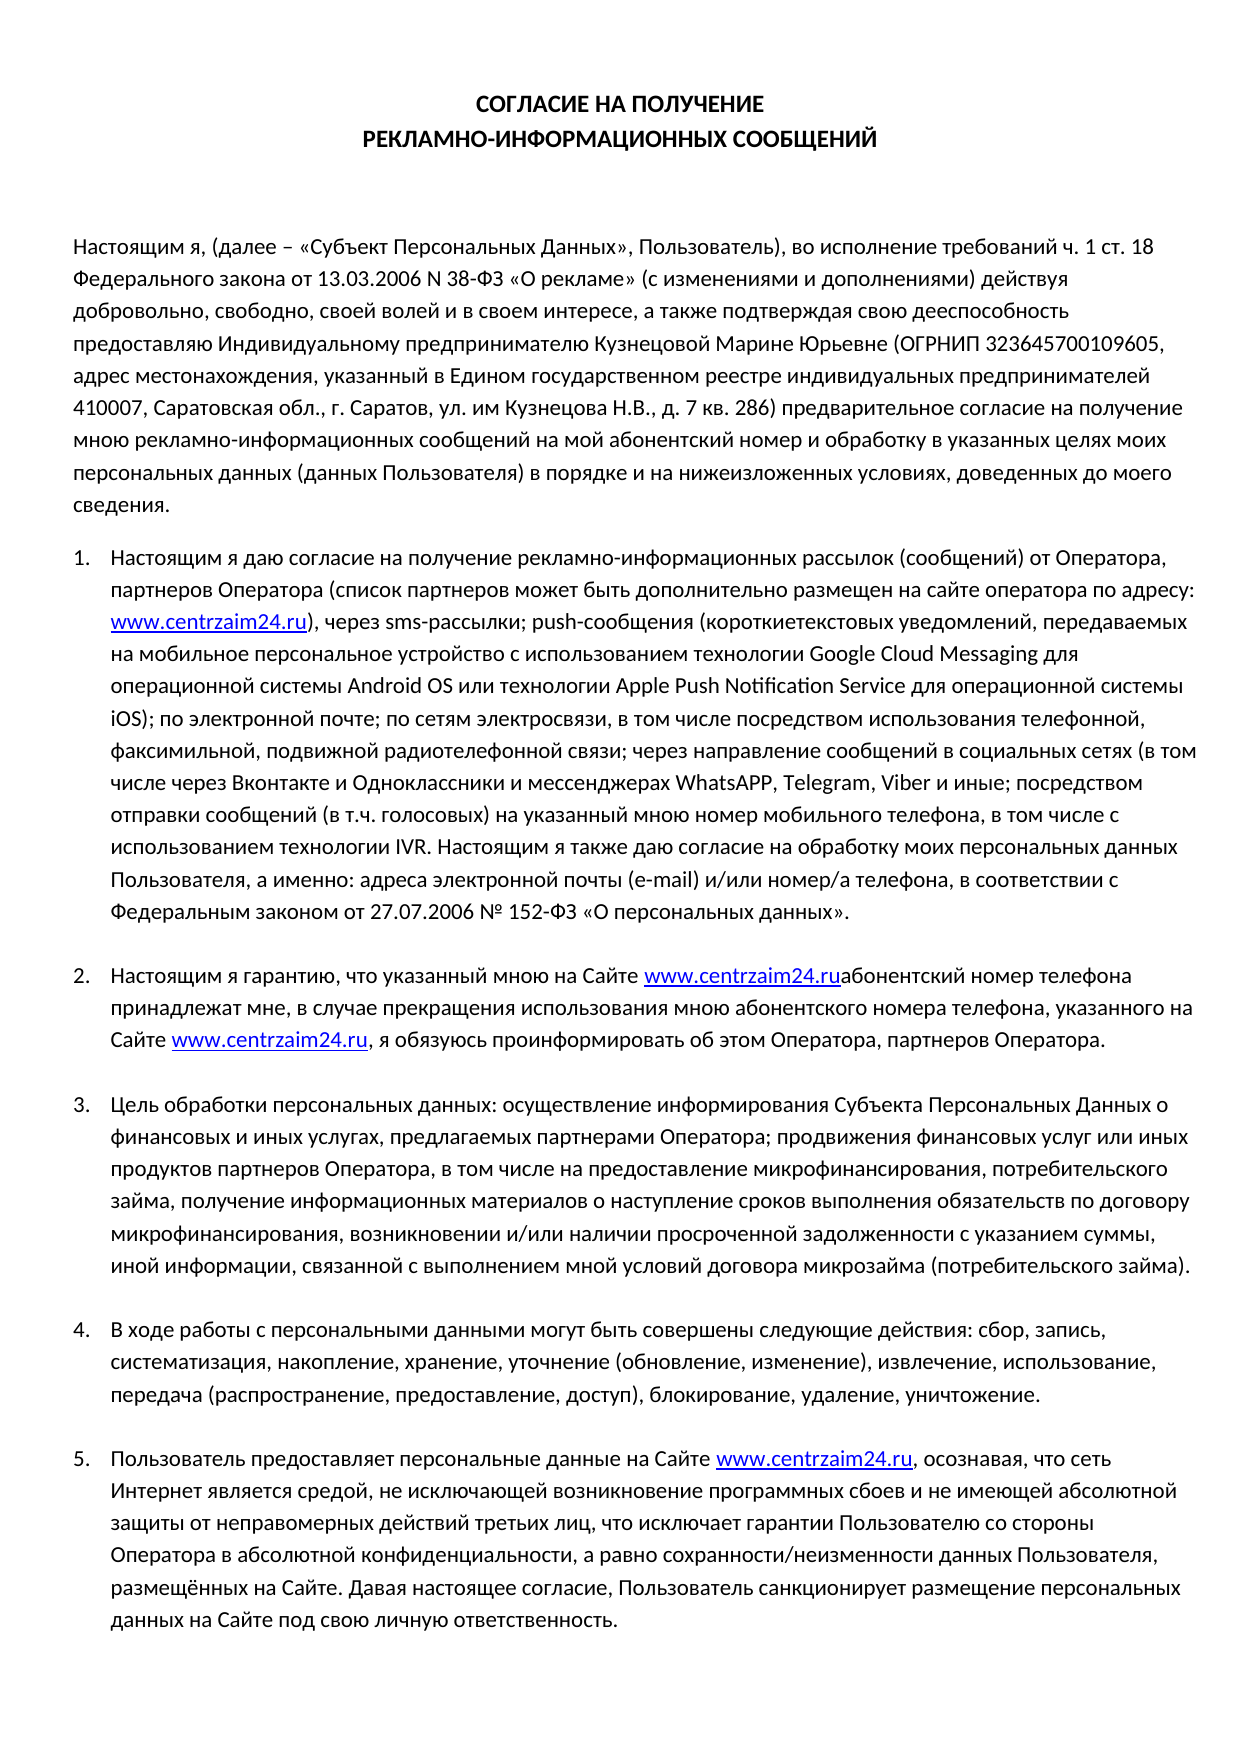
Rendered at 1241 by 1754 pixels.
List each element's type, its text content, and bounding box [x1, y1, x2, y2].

list В ходе работы с персональными данными могут быть совершены следующие действия: сбор, запись, систематизация, накопление, хранение, уточнение (обновление, изменение), извлечение, использование, передача (распространение, предоставление, доступ), блокирование, удаление, уничтожение. [73, 1315, 1205, 1440]
list Цель обработки персональных данных: осуществление информирования Субъекта Персональных Данных о финансовых и иных услугах, предлагаемых партнерами Оператора; продвижения финансовых услуг или иных продуктов партнеров Оператора, в том числе на предоставление микрофинансирования, потребительского займа, получение информационных материалов о наступление сроков выполнения обязательств по договору микрофинансирования, возникновении и/или наличии просроченной задолженности с указанием суммы, иной информации, связанной с выполнением мной условий договора микрозайма (потребительского займа). [73, 1090, 1205, 1311]
list Пользователь предоставляет персональные данные на Сайте www.centrzaim24.ru, осознавая, что сеть Интернет является средой, не исключающей возникновение программных сбоев и не имеющей абсолютной защиты от неправомерных действий третьих лиц, что исключает гарантии Пользователю со стороны Оператора в абсолютной конфиденциальности, а равно сохранности/неизменности данных Пользователя, размещённых на Сайте. Давая настоящее согласие, Пользователь санкционирует размещение персональных данных на Сайте под свою личную ответственность. [73, 1444, 1205, 1665]
list Настоящим я гарантию, что указанный мною на Сайте www.centrzaim24.ruабонентский номер телефона принадлежат мне, в случае прекращения использования мною абонентского номера телефона, указанного на Сайте www.centrzaim24.ru, я обязуюсь проинформировать об этом Оператора, партнеров Оператора. [73, 961, 1205, 1086]
text Настоящим я, (далее – «Субъект Персональных Данных», Пользователь), во исполнение требований ч. 1 ст. 18 Федерального закона от 13.03.2006 N 38-ФЗ «О рекламе» (с изменениями и дополнениями) действуя добровольно, свободно, своей волей и в своем интересе, а также подтверждая свою дееспособность предоставляю Индивидуальному предпринимателю Кузнецовой Марине Юрьевне (ОГРНИП 323645700109605, адрес местонахождения, указанный в Едином государственном реестре индивидуальных предпринимателей 410007, Саратовская обл., г. Саратов, ул. им Кузнецова Н.В., д. 7 кв. 286) предварительное согласие на получение мною рекламно-информационных сообщений на мой абонентский номер и обработку в указанных целях моих персональных данных (данных Пользователя) в порядке и на нижеизложенных условиях, доведенных до моего сведения. [73, 232, 1205, 518]
text СОГЛАСИЕ НА ПОЛУЧЕНИЕ РЕКЛАМНО-ИНФОРМАЦИОННЫХ СООБЩЕНИЙ [35, 88, 1205, 154]
list Настоящим я даю согласие на получение рекламно-информационных рассылок (сообщений) от Оператора, партнеров Оператора (список партнеров может быть дополнительно размещен на сайте оператора по адресу: www.centrzaim24.ru), через sms-рассылки; push-сообщения (короткиетекстовых уведомлений, передаваемых на мобильное персональное устройство с использованием технологии Google Cloud Messaging для операционной системы Android OS или технологии Apple Push Notification Service для операционной системы iOS); по электронной почте; по сетям электросвязи, в том числе посредством использования телефонной, факсимильной, подвижной радиотелефонной связи; через направление сообщений в социальных сетях (в том числе через Вконтакте и Одноклассники и мессенджерах WhatsAPP, Telegram, Viber и иные; посредством отправки сообщений (в т.ч. голосовых) на указанный мною номер мобильного телефона, в том числе с использованием технологии IVR. Настоящим я также даю согласие на обработку моих персональных данных Пользователя, а именно: адреса электронной почты (e-mail) и/или номер/а телефона, в соответствии с Федеральным законом от 27.07.2006 № 152-ФЗ «О персональных данных». [73, 543, 1205, 925]
